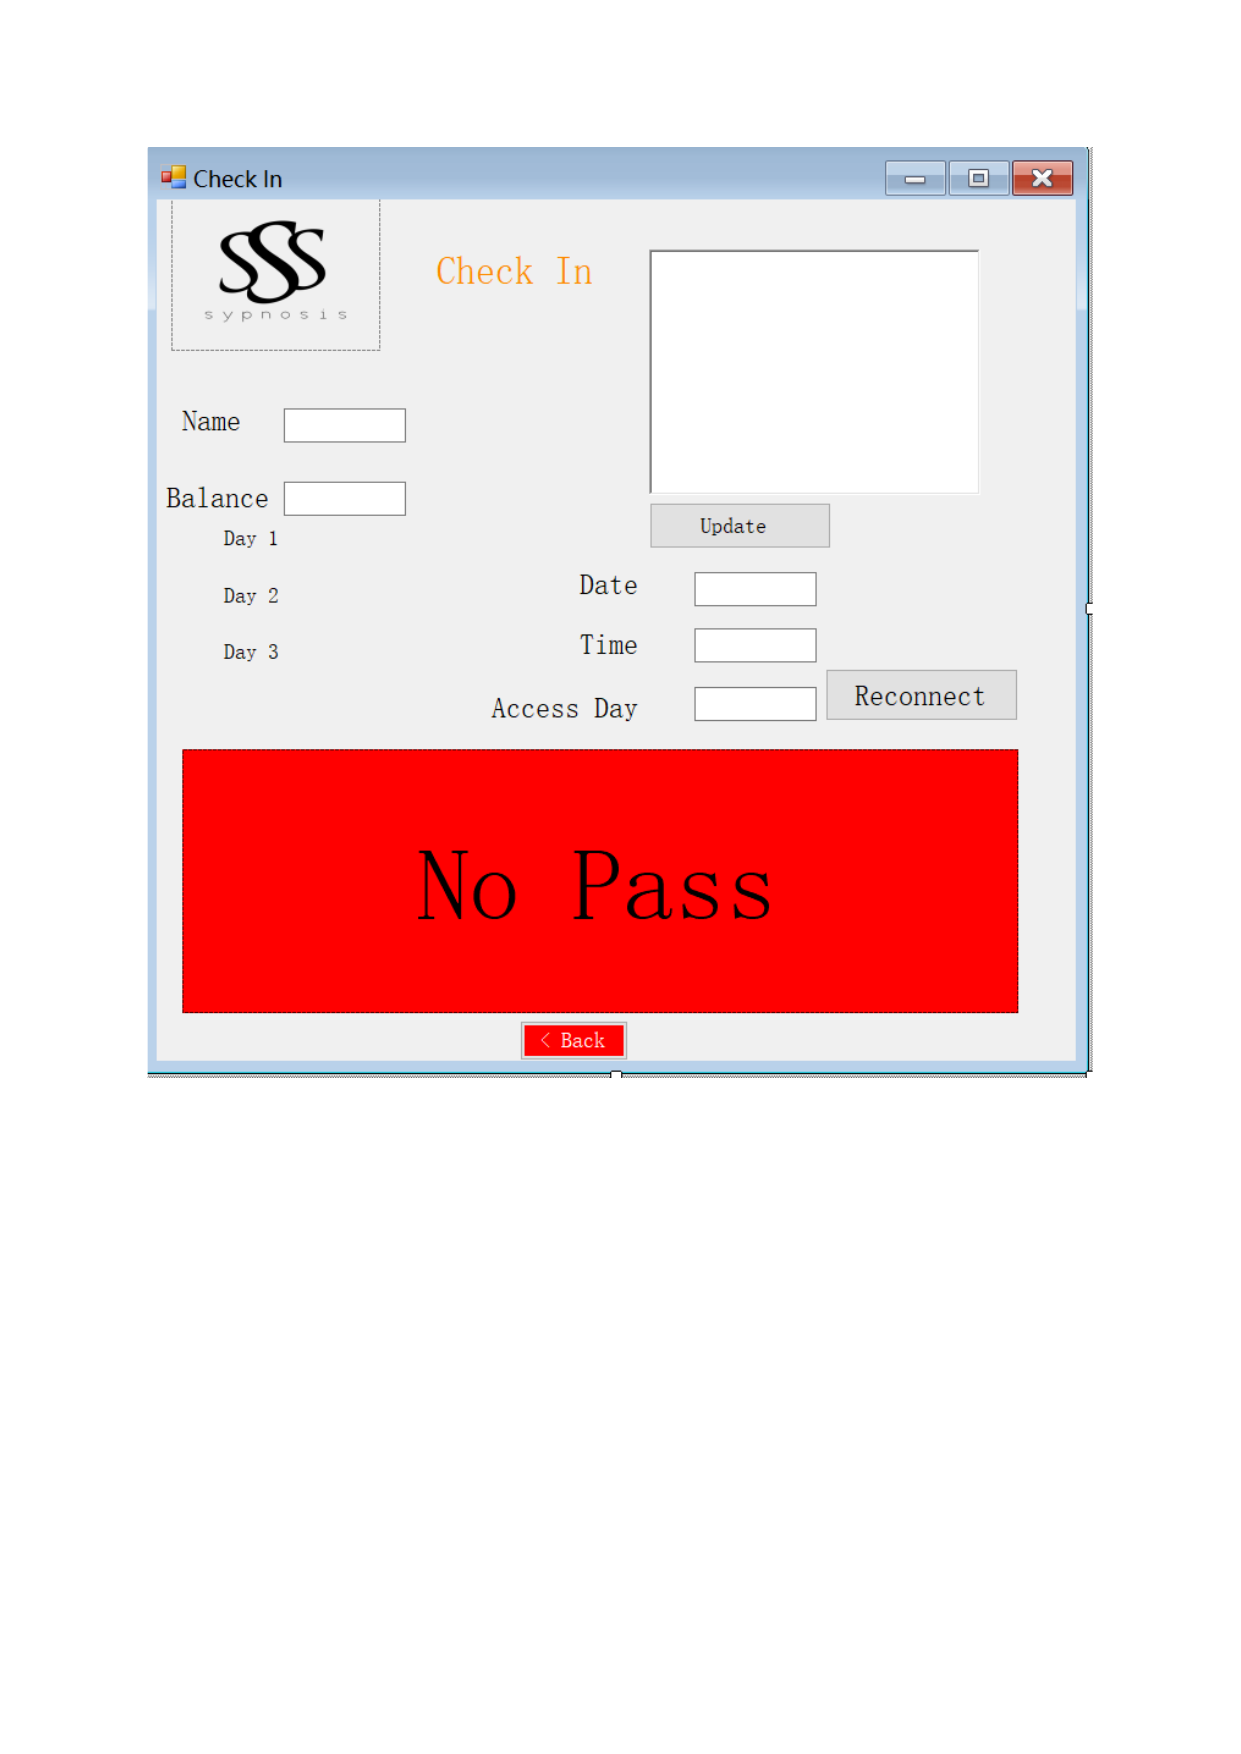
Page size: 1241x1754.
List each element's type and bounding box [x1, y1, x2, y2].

picture [147, 147, 1093, 1078]
